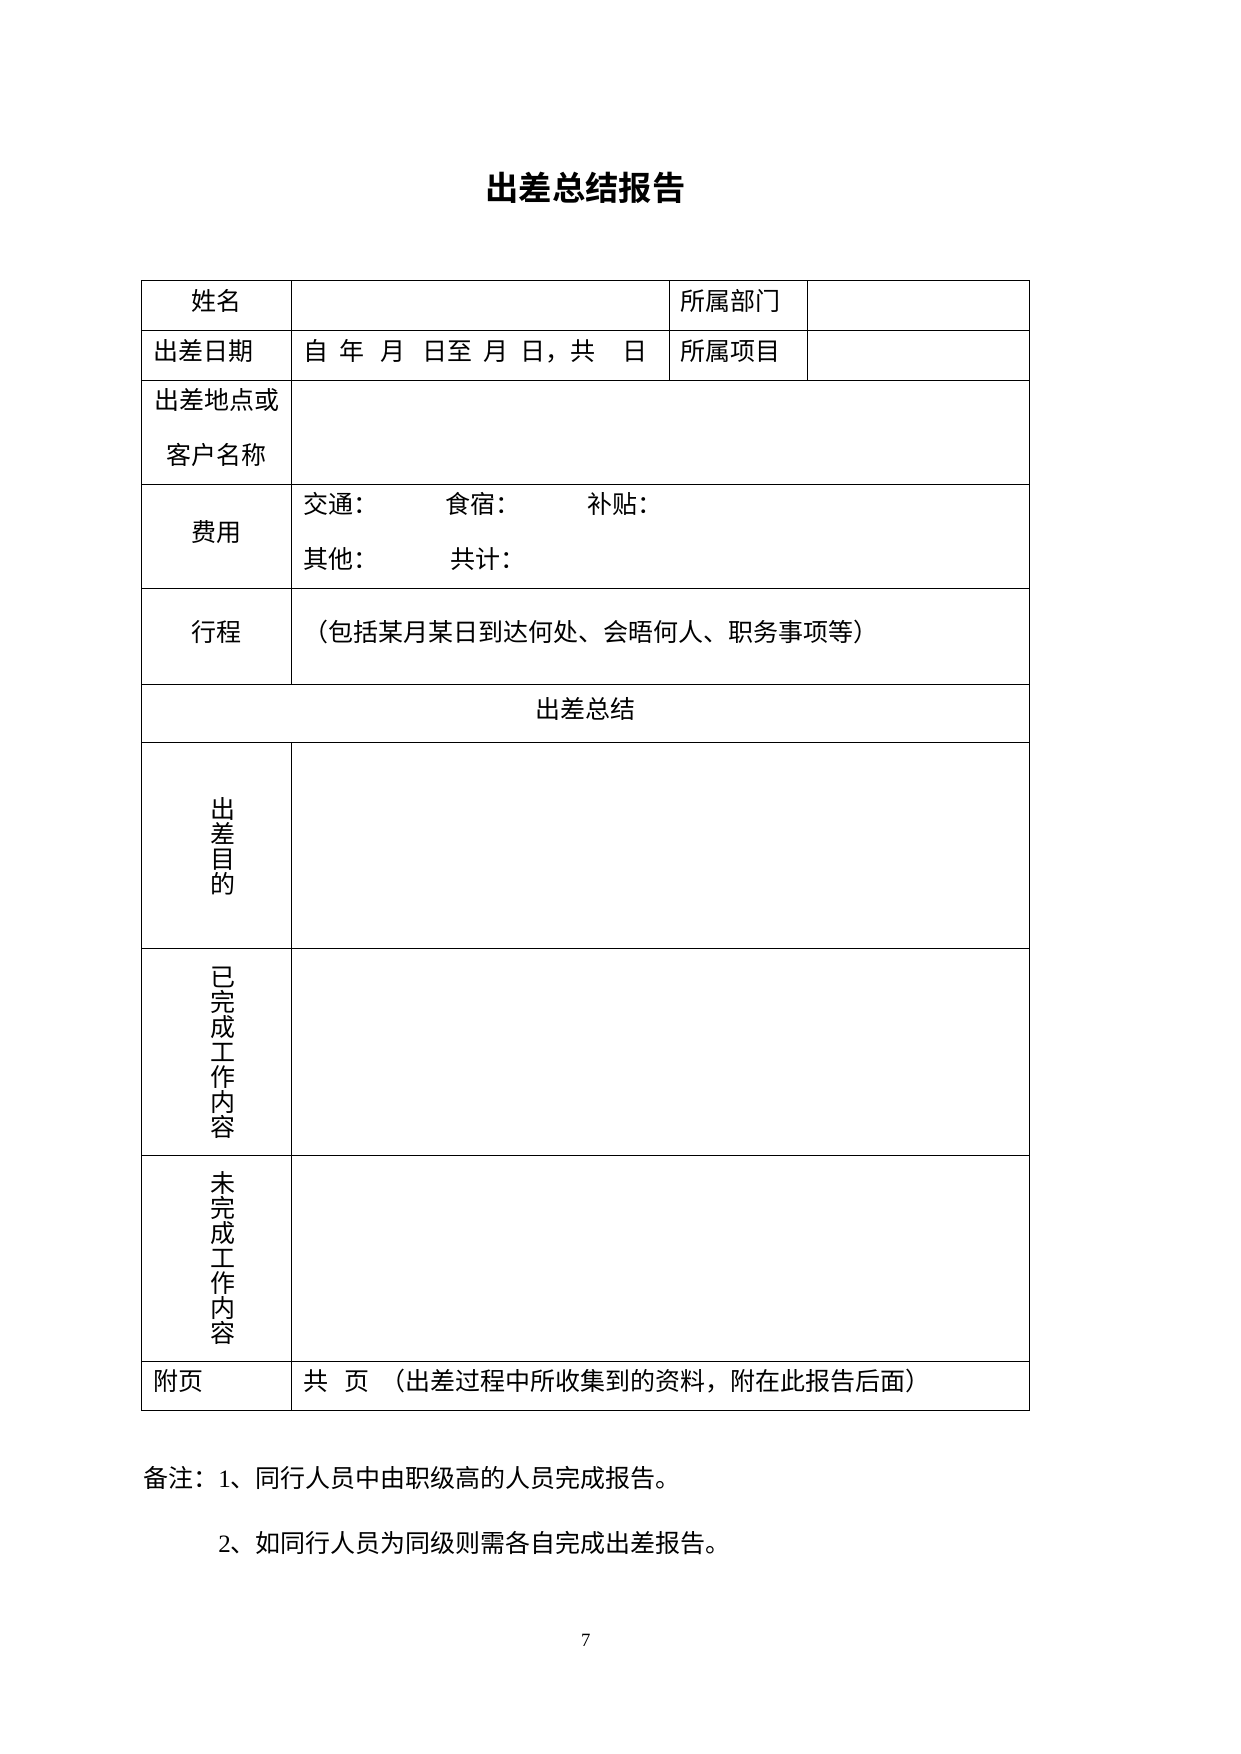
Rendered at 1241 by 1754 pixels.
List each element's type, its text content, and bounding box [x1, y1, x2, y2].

table_cell 交通： 食宿： 补贴： 其他： 共计： [292, 485, 1029, 588]
table_cell 出差总结 [142, 685, 1029, 742]
table_cell 费用 [142, 485, 291, 588]
table_header [292, 281, 669, 330]
table_cell 所属项目 [670, 331, 807, 380]
table_cell 出差目的 [142, 743, 291, 948]
table_header 姓名 [142, 281, 291, 330]
table_cell 已完成工作内容 [142, 949, 291, 1154]
table_cell [292, 381, 1029, 484]
table_cell [292, 743, 1029, 948]
table_header 所属部门 [670, 281, 807, 330]
text 备注：1、同行人员中由职级高的人员完成报告。 [118, 1444, 1053, 1509]
table_cell 附页 [142, 1362, 291, 1410]
table_cell 未完成工作内容 [142, 1156, 291, 1361]
table_cell [292, 949, 1029, 1154]
subtitle 出差总结报告 [118, 153, 1053, 218]
table_cell 行程 [142, 589, 291, 684]
table_cell （包括某月某日到达何处、会晤何人、职务事项等） [292, 589, 1029, 684]
table_header [808, 281, 1029, 330]
table_cell 共 页 （出差过程中所收集到的资料，附在此报告后面） [292, 1362, 1029, 1410]
table_cell [808, 331, 1029, 380]
text 2、如同行人员为同级则需各自完成出差报告。 [118, 1509, 1053, 1574]
table_cell [292, 1156, 1029, 1361]
table_cell 出差日期 [142, 331, 291, 380]
table_cell 自 年 月 日至 月 日，共 日 [292, 331, 669, 380]
table_cell 出差地点或客户名称 [142, 381, 291, 484]
